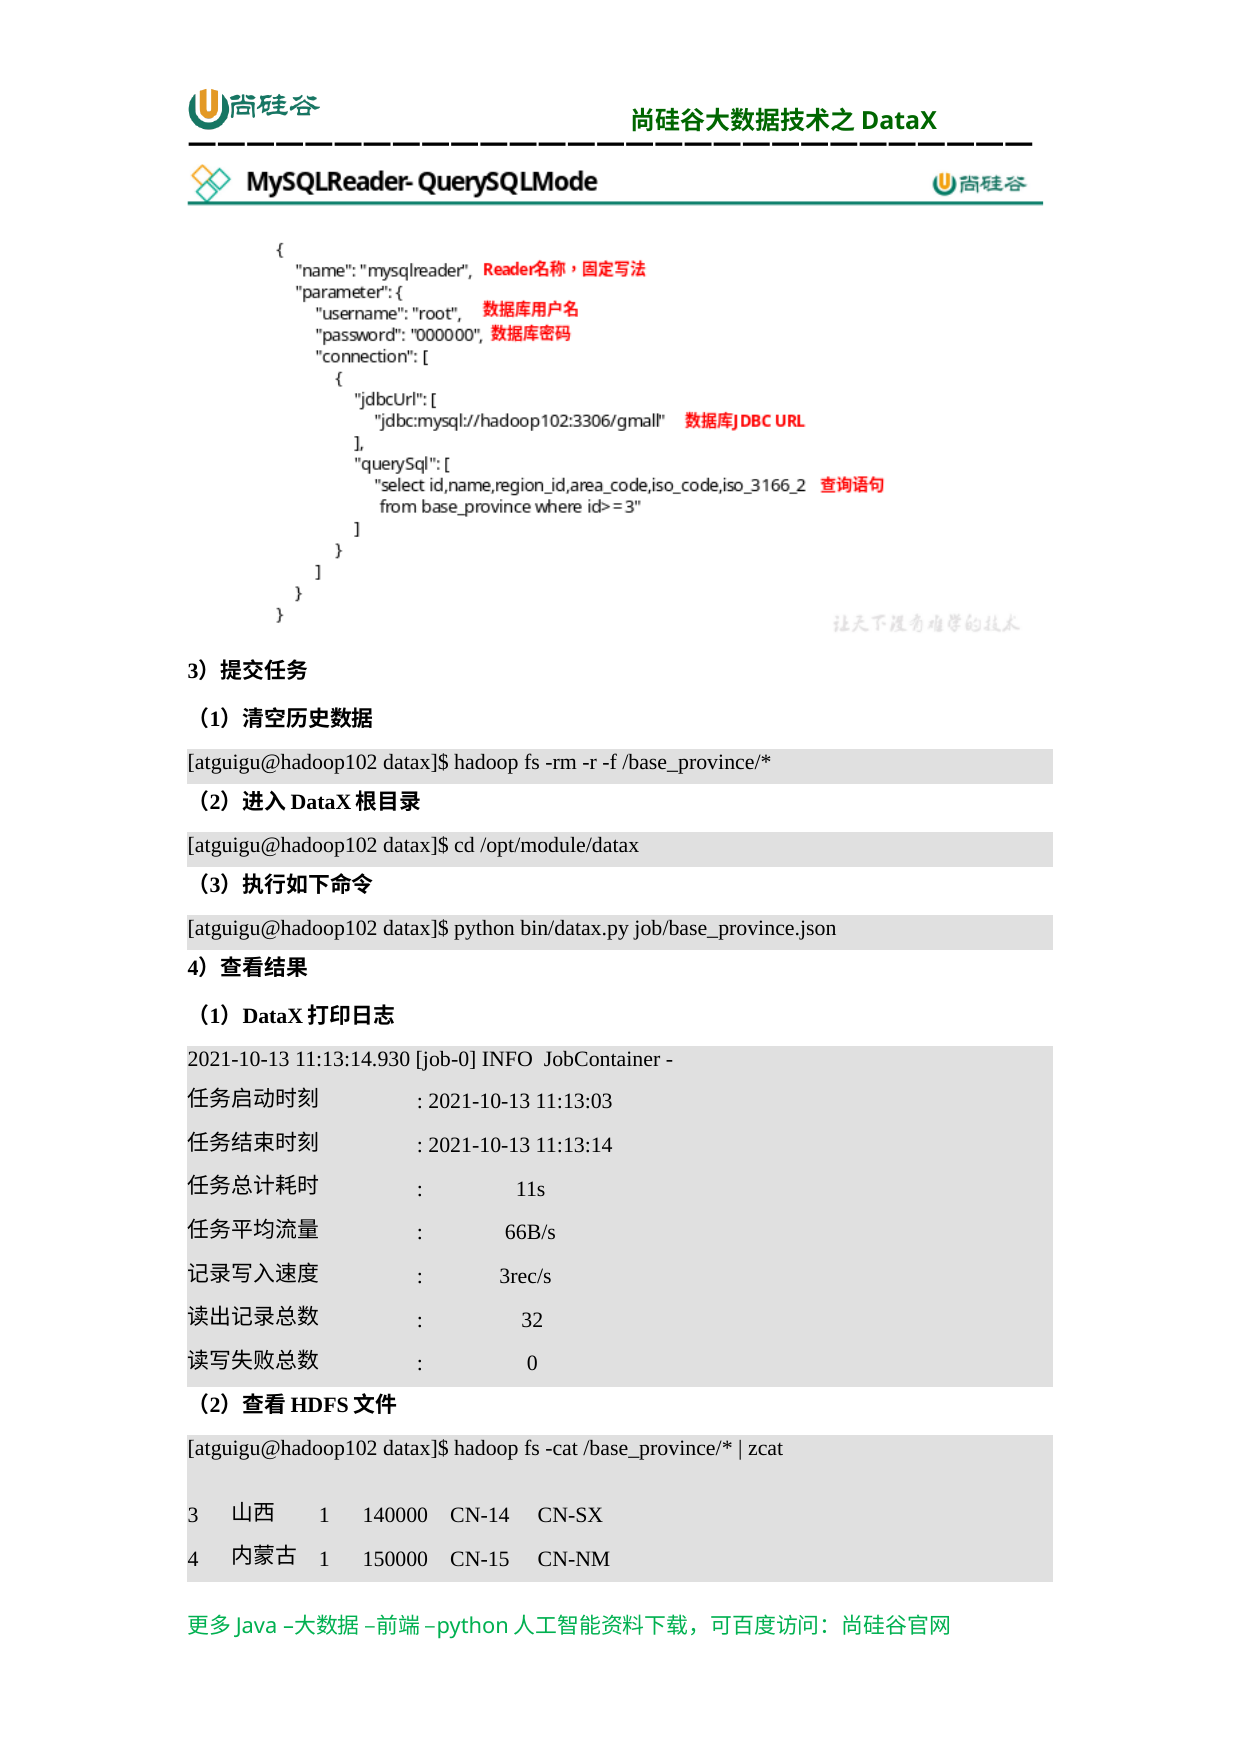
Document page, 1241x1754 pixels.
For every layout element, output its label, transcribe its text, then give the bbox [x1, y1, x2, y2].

text [atguigu@hadoop102 datax]$ hadoop fs -cat /base_province/* | zcat [187, 1435, 1053, 1469]
text （2）查看HDFS文件 [187, 1387, 1053, 1419]
text （1）清空历史数据 [187, 701, 1053, 733]
text 任务总计耗时 : 11s [187, 1168, 1053, 1212]
text 3）提交任务 [187, 652, 1053, 685]
text 4 内蒙古 1 150000 CN-15 CN-NM [187, 1538, 1053, 1582]
text [atguigu@hadoop102 datax]$ hadoop fs -rm -r -f /base_province/* [187, 749, 1053, 784]
text 读写失败总数 : 0 [187, 1343, 1053, 1387]
text 4）查看结果 [187, 950, 1053, 982]
text 2021-10-13 11:13:14.930 [job-0] INFO JobContainer - [187, 1046, 1053, 1081]
picture [187, 88, 320, 130]
text [atguigu@hadoop102 datax]$ cd /opt/module/datax [187, 832, 1053, 867]
text [atguigu@hadoop102 datax]$ python bin/datax.py job/base_province.json [187, 915, 1053, 950]
text 任务结束时刻 : 2021-10-13 11:13:14 [187, 1125, 1053, 1168]
text 读出记录总数 : 32 [187, 1299, 1053, 1343]
text （1）DataX打印日志 [187, 998, 1053, 1031]
text 任务平均流量 : 66B/s [187, 1212, 1053, 1256]
text 记录写入速度 : 3rec/s [187, 1256, 1053, 1299]
text （3）执行如下命令 [187, 867, 1053, 899]
text 3 山西 1 140000 CN-14 CN-SX [187, 1495, 1053, 1538]
text （2）进入DataX根目录 [187, 784, 1053, 816]
text 任务启动时刻 : 2021-10-13 11:13:03 [187, 1081, 1053, 1125]
